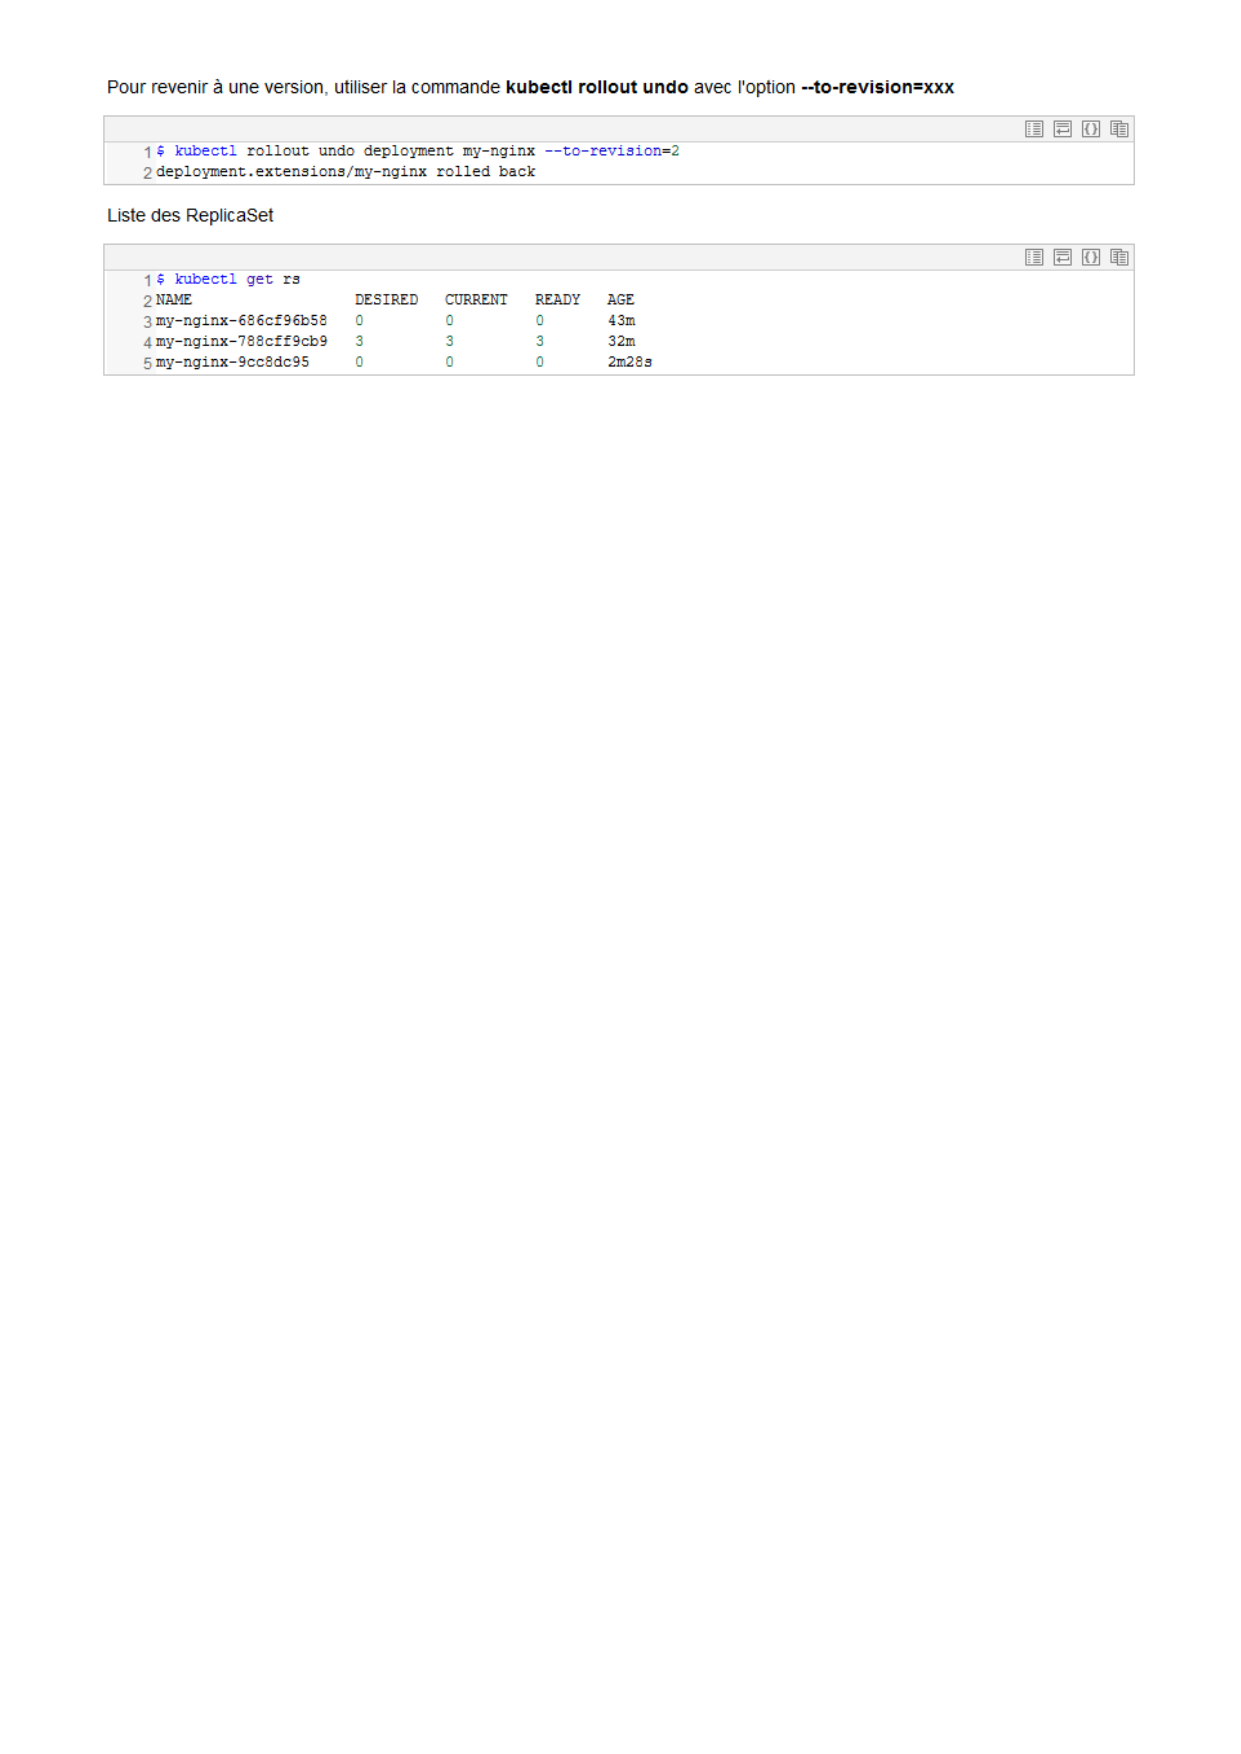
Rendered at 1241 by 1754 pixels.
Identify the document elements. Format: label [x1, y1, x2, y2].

picture [75, 75, 1166, 394]
